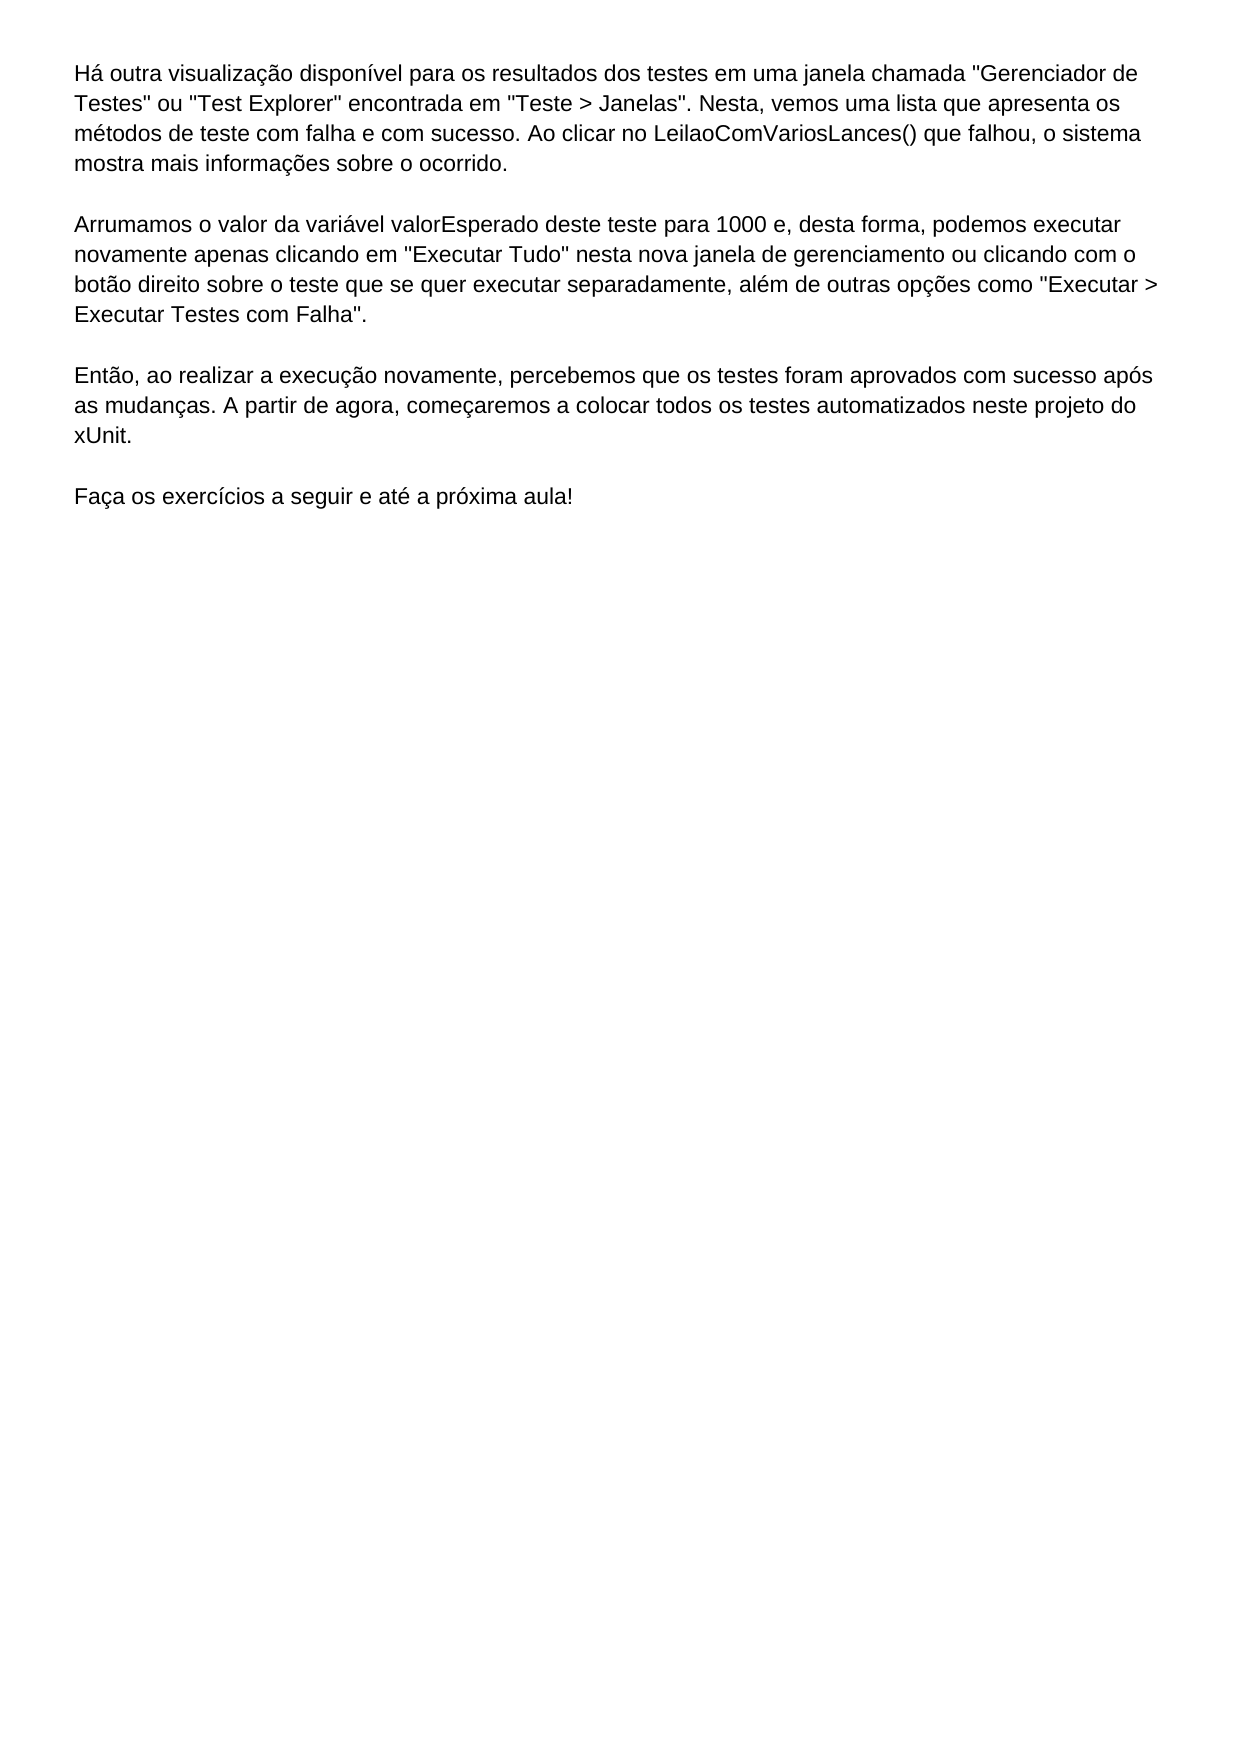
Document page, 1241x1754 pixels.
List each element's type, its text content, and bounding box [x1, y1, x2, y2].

text Faça os exercícios a seguir e até a próxima aula! [74, 483, 1181, 509]
text Então, ao realizar a execução novamente, percebemos que os testes foram aprovados com sucesso após as mudanças. A partir de agora, começaremos a colocar todos os testes automatizados neste projeto do xUnit. [74, 362, 1181, 449]
